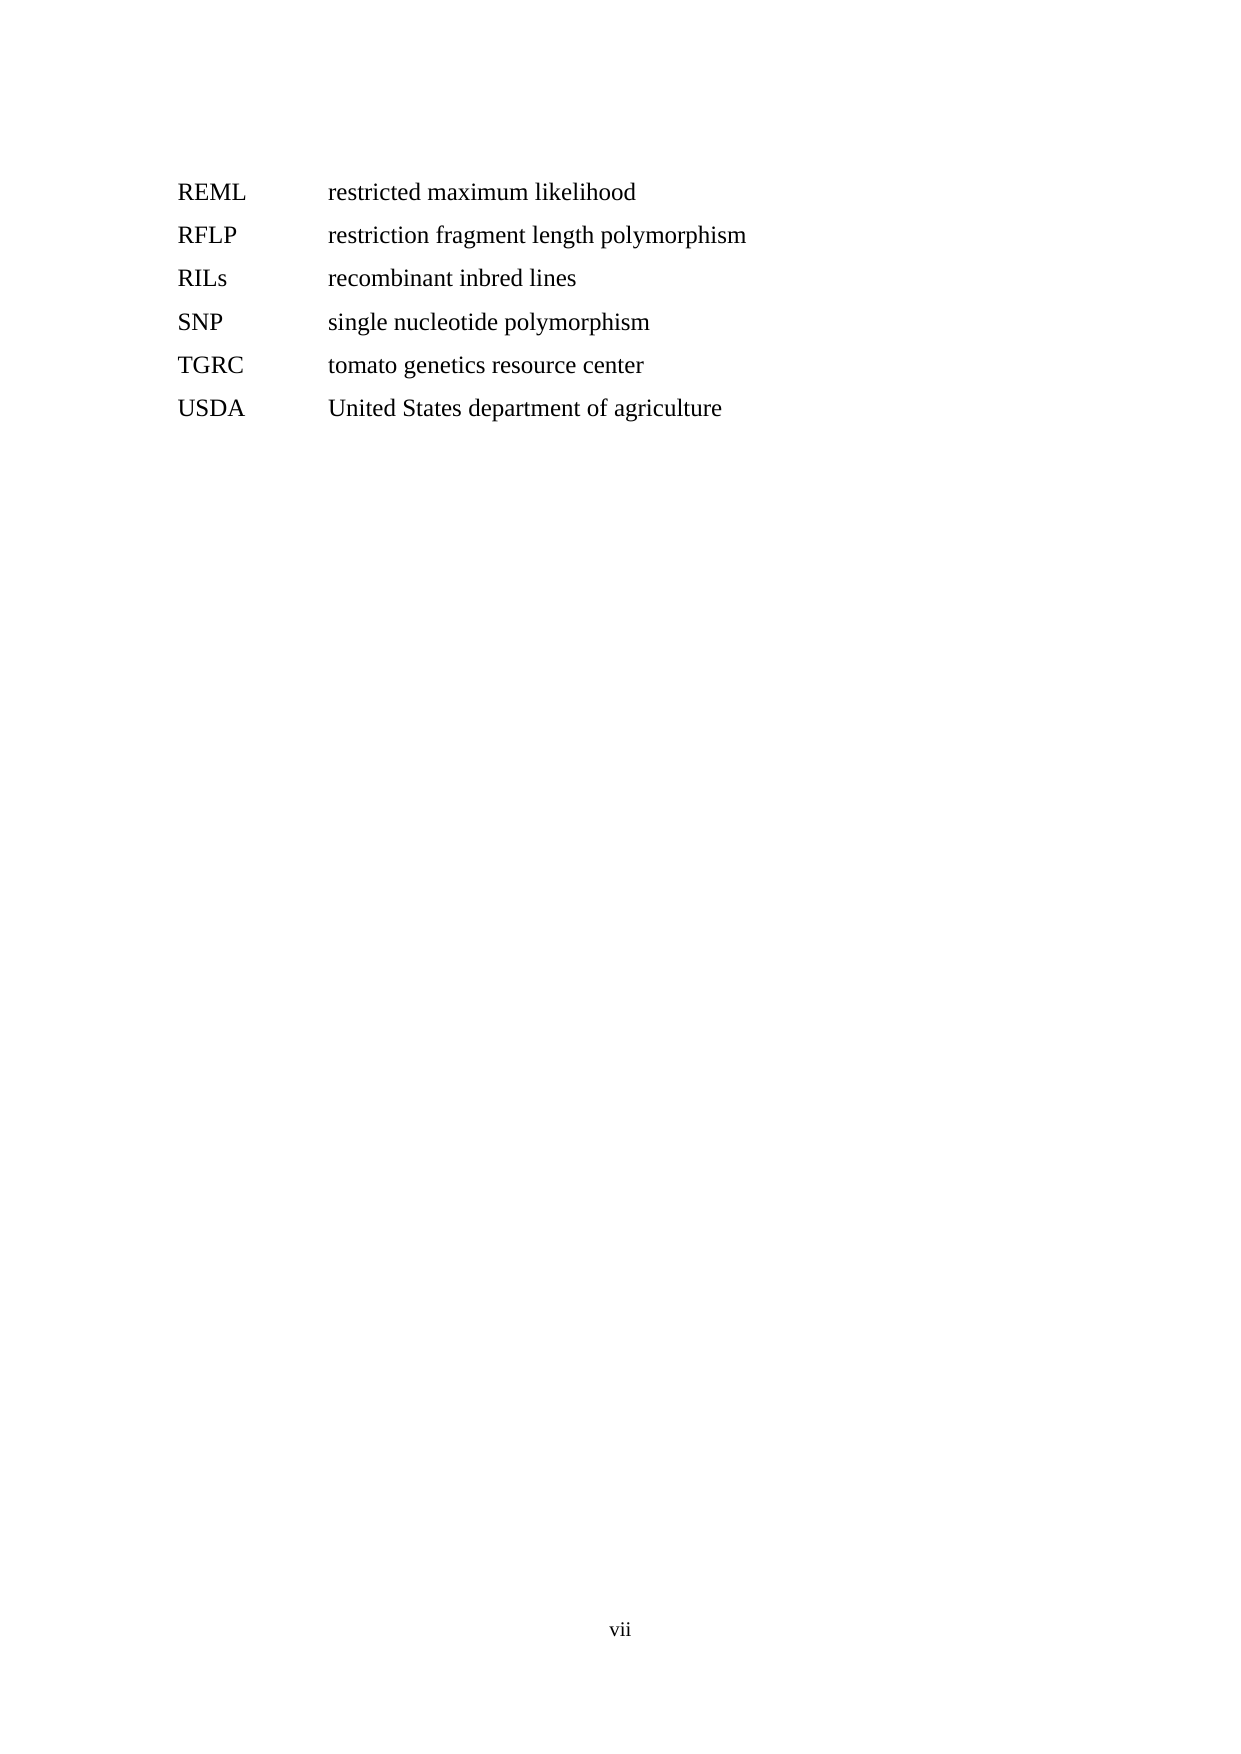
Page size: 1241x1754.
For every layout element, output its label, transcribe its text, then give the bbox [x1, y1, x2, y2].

text RFLP restriction fragment length polymorphism [177, 220, 1063, 249]
text SNP single nucleotide polymorphism [177, 307, 1063, 335]
text USDA United States department of agriculture [177, 393, 1063, 422]
text TGRC tomato genetics resource center [177, 350, 1063, 378]
text RILs recombinant inbred lines [177, 263, 1063, 292]
text REML restricted maximum likelihood [177, 177, 1063, 206]
